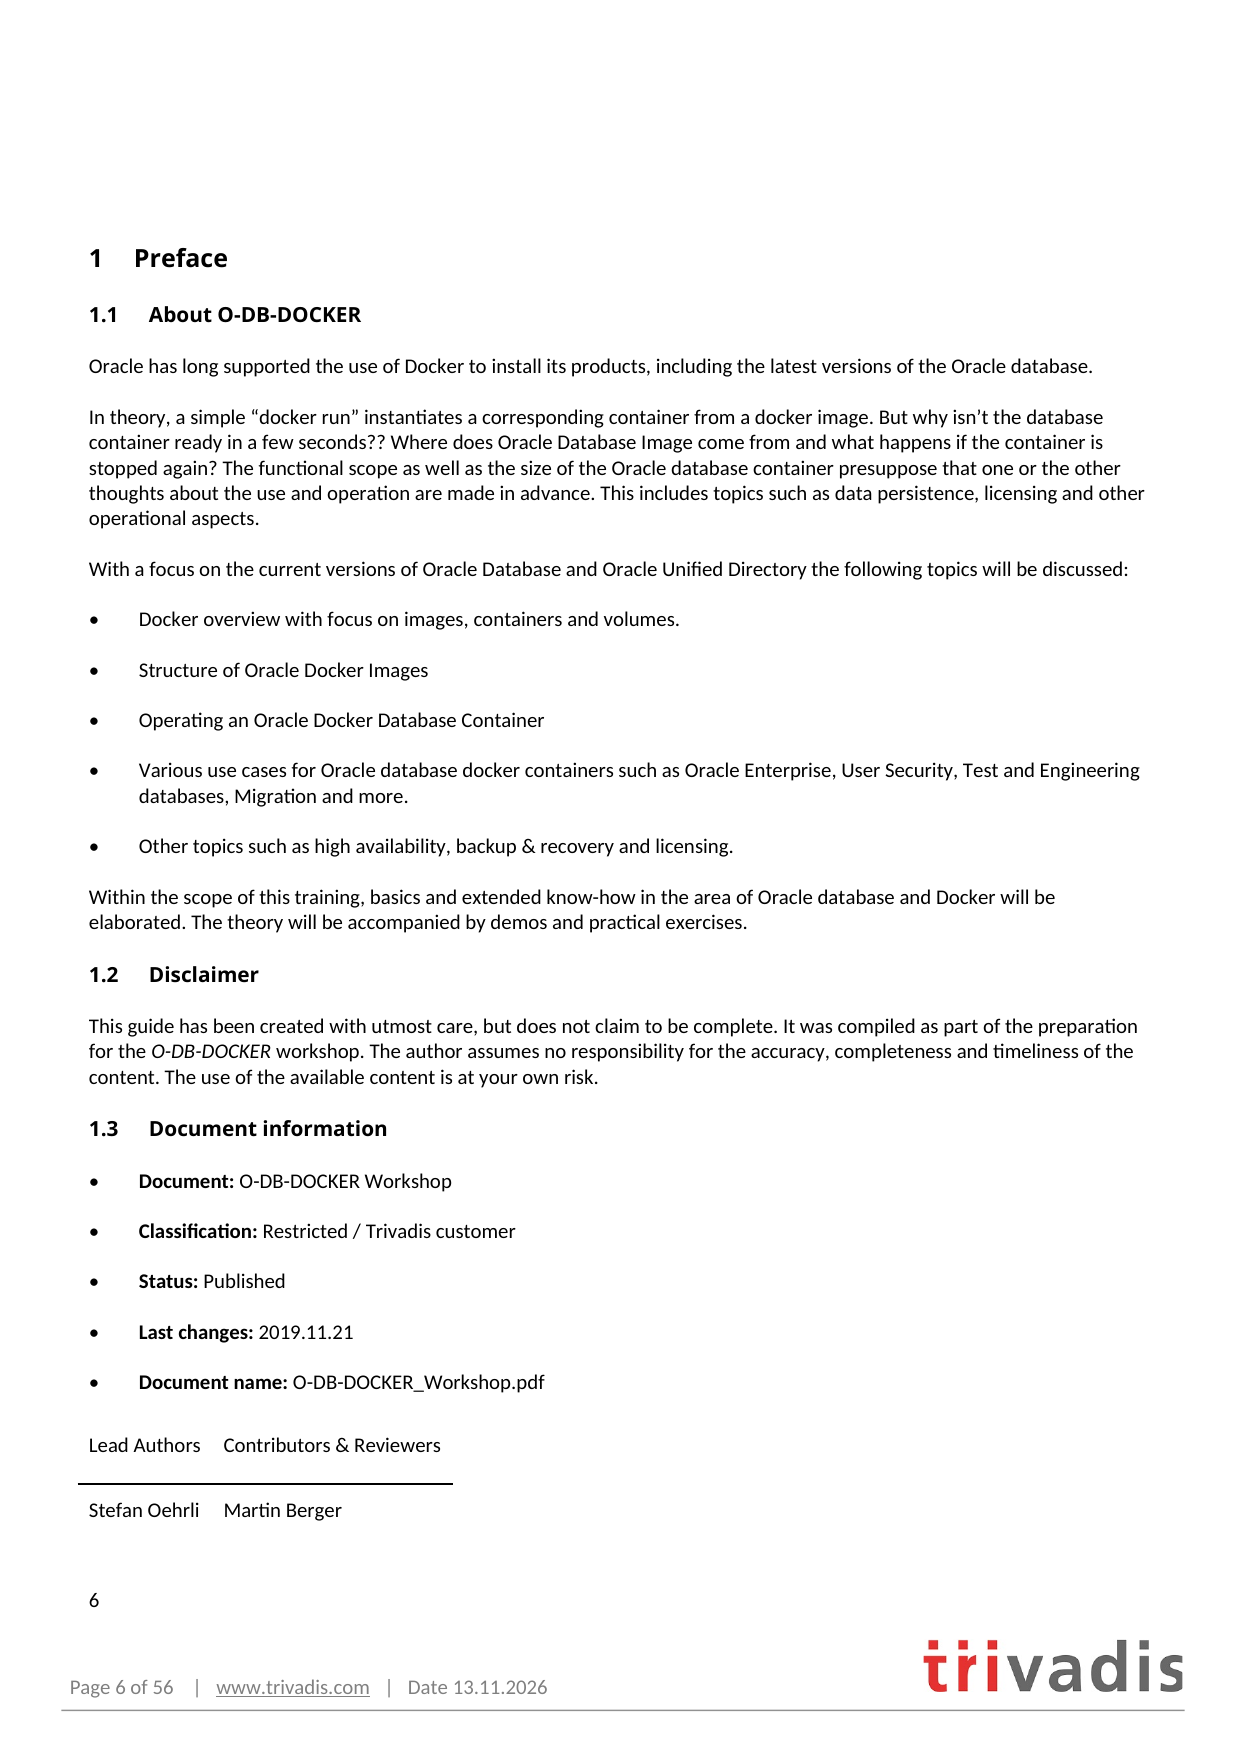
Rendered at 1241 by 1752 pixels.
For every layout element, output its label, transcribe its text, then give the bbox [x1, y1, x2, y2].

list Document: O-DB-DOCKER Workshop [89, 1168, 1152, 1193]
list Status: Published [89, 1269, 1152, 1294]
list Document name: O-DB-DOCKER_Workshop.pdf [89, 1369, 1152, 1395]
list Last changes: 2019.11.21 [89, 1319, 1152, 1344]
list Other topics such as high availability, backup & recovery and licensing. [89, 833, 1152, 859]
list Classification: Restricted / Trivadis customer [89, 1218, 1152, 1244]
subtitle Document information [89, 1114, 1152, 1143]
subtitle About O-DB-DOCKER [89, 300, 1152, 328]
table_header Lead Authors [78, 1420, 212, 1483]
list Various use cases for Oracle database docker containers such as Oracle Enterprise, User Security, Test and Engineering databases, Migration and more. [89, 758, 1152, 808]
text In theory, a simple “docker run” instantiates a corresponding container from a docker image. But why isn’t the database container ready in a few seconds?? Where does Oracle Database Image come from and what happens if the container is stopped again? The functional scope as well as the size of the Oracle database container presuppose that one or the other thoughts about the use and operation are made in advance. This includes topics such as data persistence, licensing and other operational aspects. [89, 404, 1152, 531]
subtitle Disclaimer [89, 960, 1152, 988]
text Within the scope of this training, basics and extended know-how in the area of Oracle database and Docker will be elaborated. The theory will be accompanied by demos and practical exercises. [89, 884, 1152, 935]
list Docker overview with focus on images, containers and volumes. [89, 606, 1152, 632]
list Structure of Oracle Docker Images [89, 657, 1152, 682]
picture [921, 1639, 1182, 1691]
table_header Contributors & Reviewers [212, 1420, 452, 1483]
table_cell Stefan Oehrli [78, 1485, 212, 1547]
table_cell Martin Berger [212, 1485, 452, 1547]
list Operating an Oracle Docker Database Container [89, 707, 1152, 733]
text With a focus on the current versions of Oracle Database and Oracle Unified Directory the following topics will be discussed: [89, 556, 1152, 581]
text This guide has been created with utmost care, but does not claim to be complete. It was compiled as part of the preparation for the O-DB-DOCKER workshop. The author assumes no responsibility for the accuracy, completeness and timeliness of the content. The use of the available content is at your own risk. [89, 1013, 1152, 1089]
subtitle Preface [89, 241, 1152, 275]
text Oracle has long supported the use of Docker to install its products, including the latest versions of the Oracle database. [89, 353, 1152, 379]
